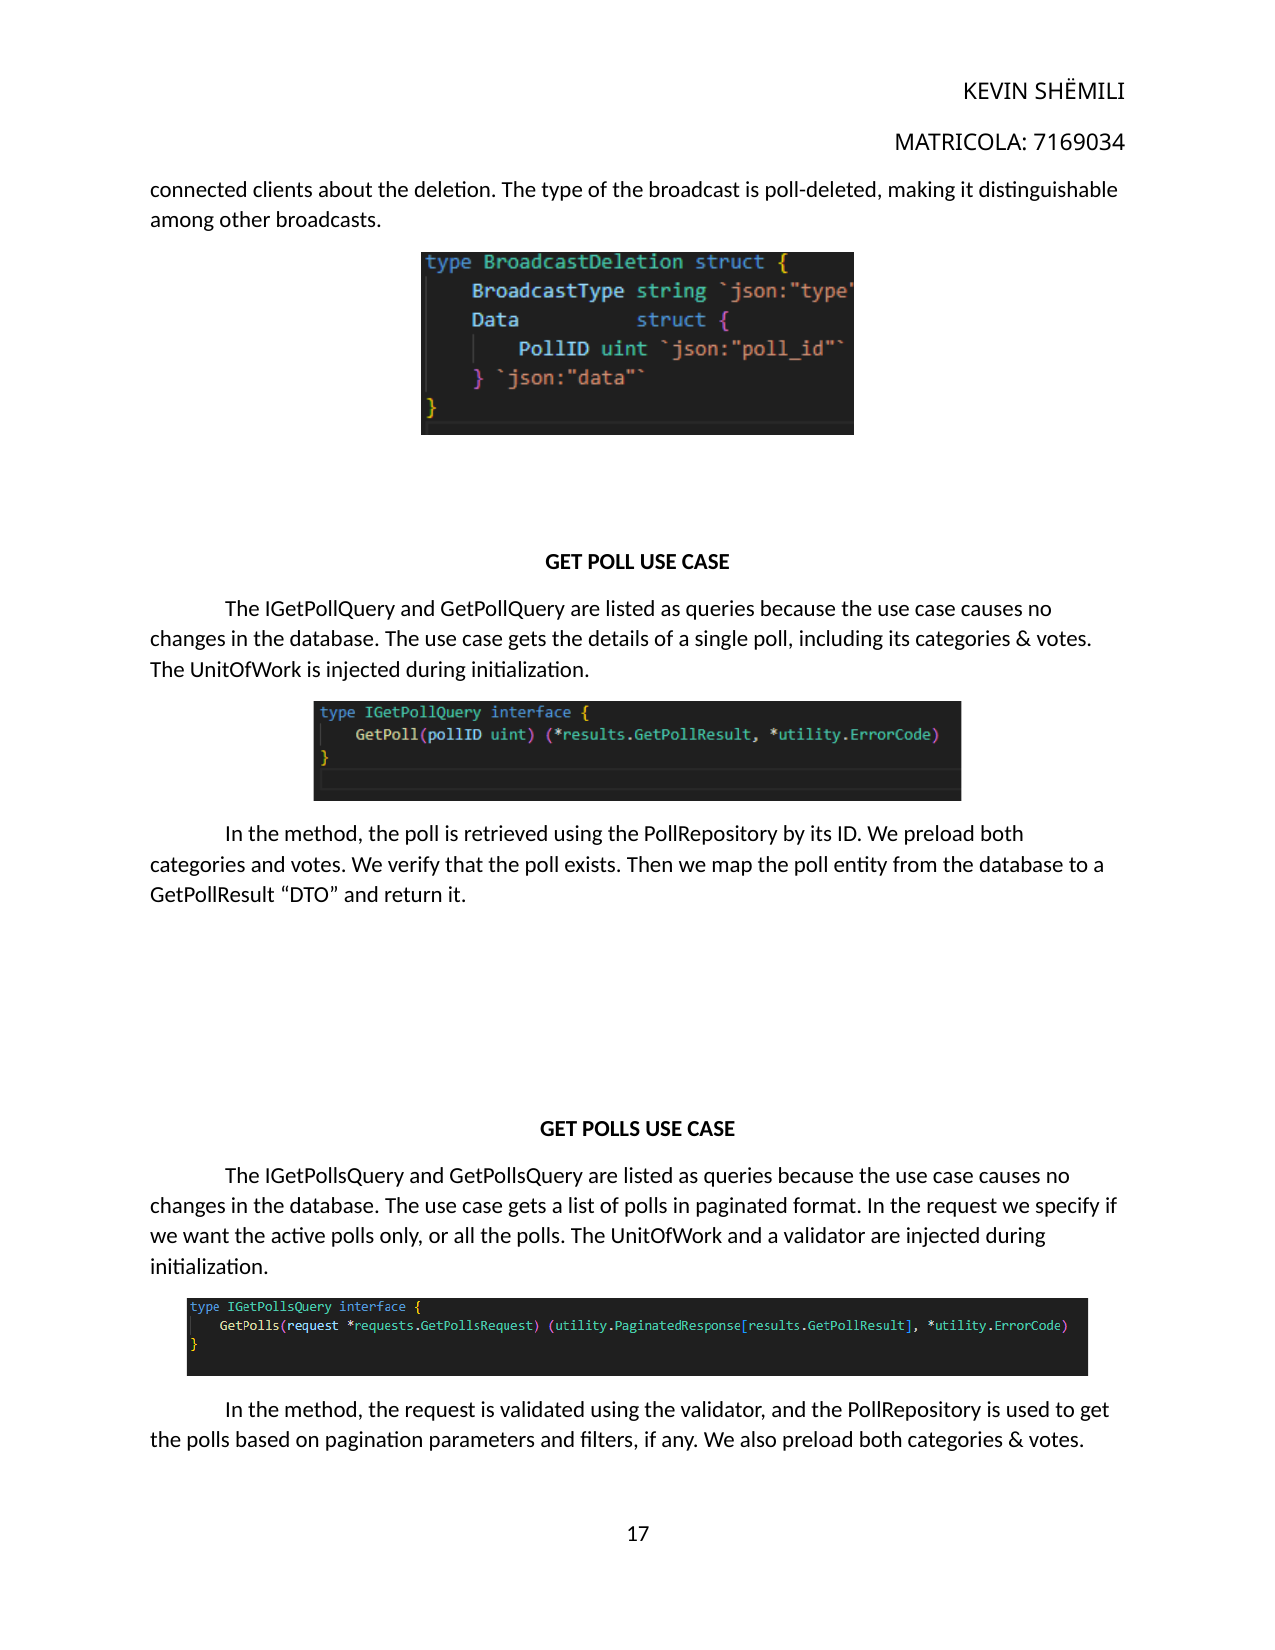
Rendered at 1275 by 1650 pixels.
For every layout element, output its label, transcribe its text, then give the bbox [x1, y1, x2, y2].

text GET POLLS USE CASE [150, 1114, 1125, 1142]
text The IGetPollsQuery and GetPollsQuery are listed as queries because the use case causes no changes in the database. The use case gets a list of polls in paginated format. In the request we specify if we want the active polls only, or all the polls. The UnitOfWork and a validator are injected during initialization. [150, 1161, 1125, 1280]
text The IGetPollQuery and GetPollQuery are listed as queries because the use case causes no changes in the database. The use case gets the details of a single poll, including its categories & votes. The UnitOfWork is injected during initialization. [150, 594, 1125, 683]
text GET POLL USE CASE [150, 547, 1125, 575]
picture [313, 701, 962, 801]
picture [186, 1298, 1089, 1376]
picture [421, 252, 854, 435]
text In the method, the poll is retrieved using the PollRepository by its ID. We preload both categories and votes. We verify that the poll exists. Then we map the poll entity from the database to a GetPollResult “DTO” and return it. [150, 819, 1125, 908]
